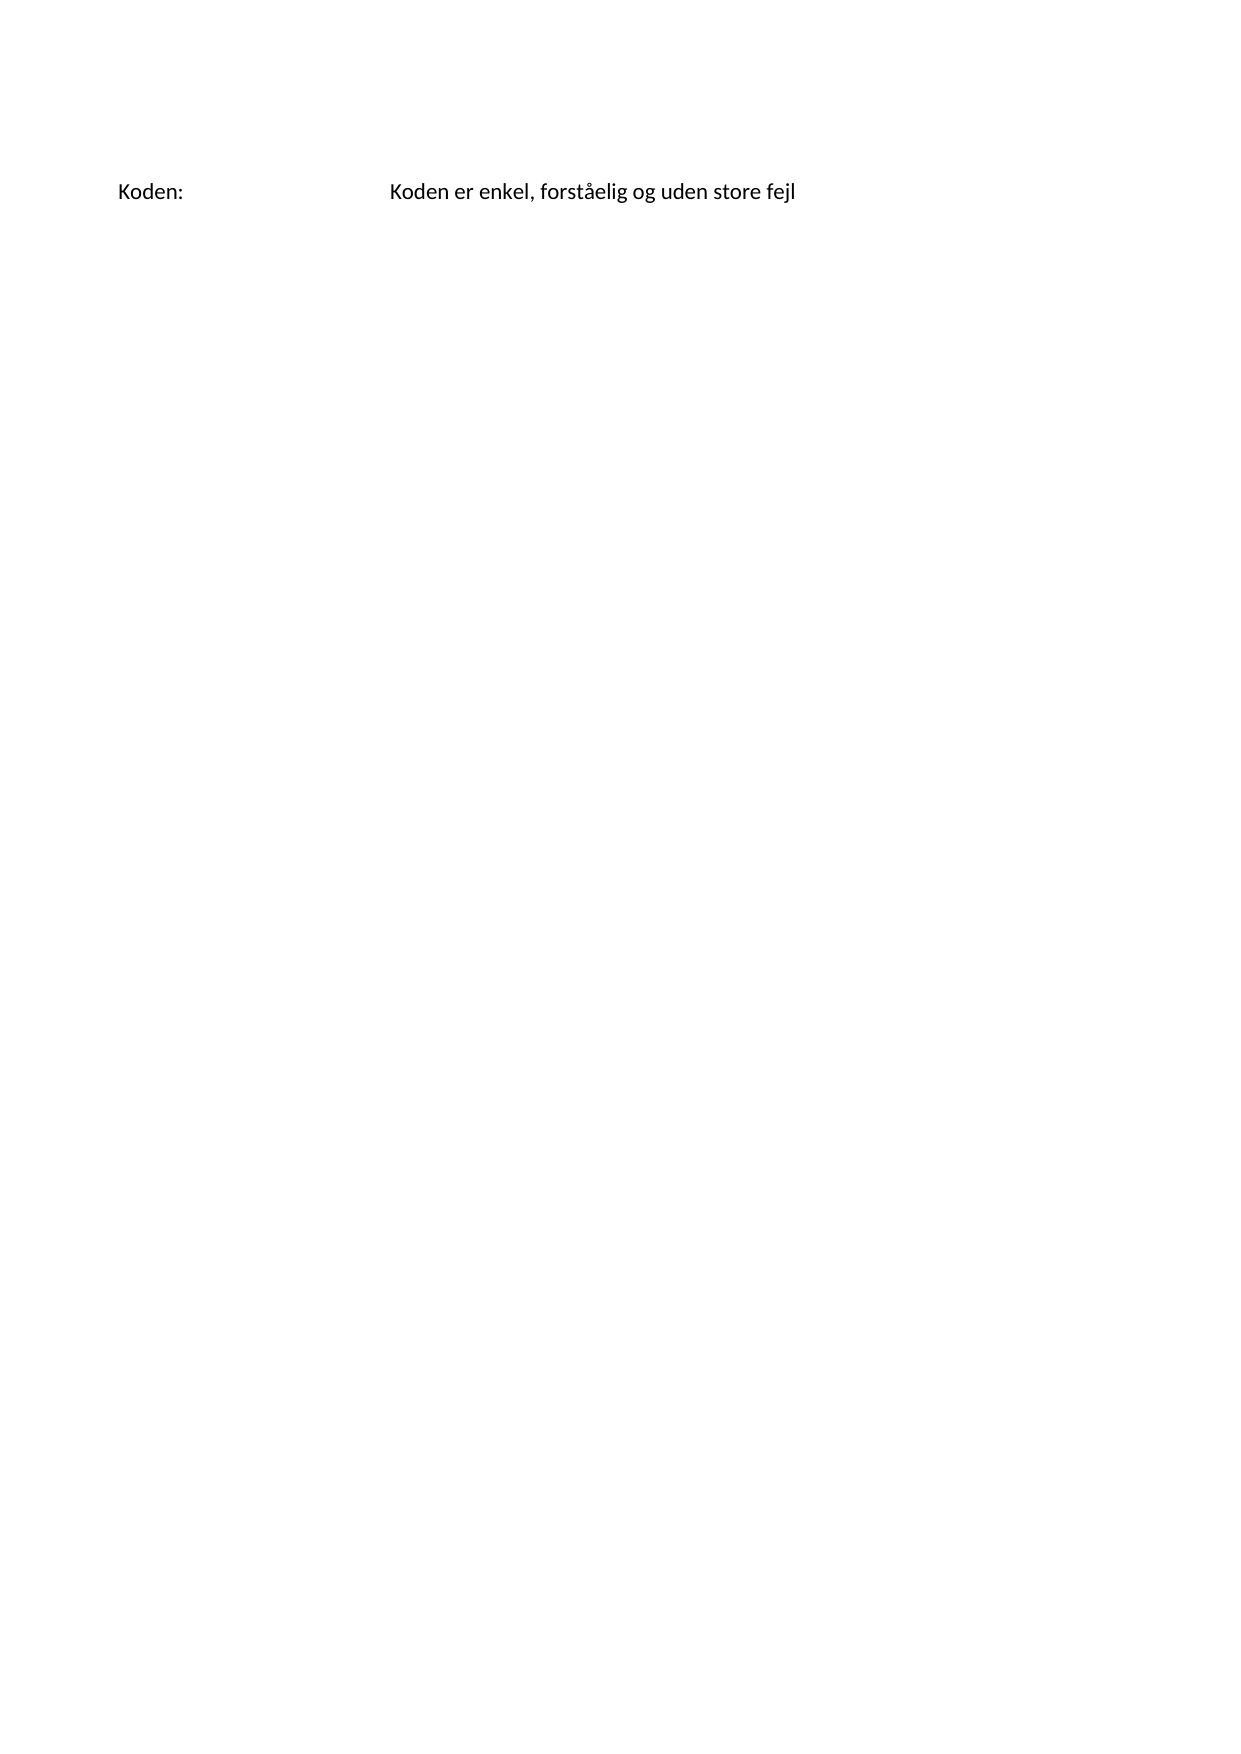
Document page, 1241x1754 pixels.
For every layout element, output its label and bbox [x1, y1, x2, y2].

text [118, 177, 1122, 235]
